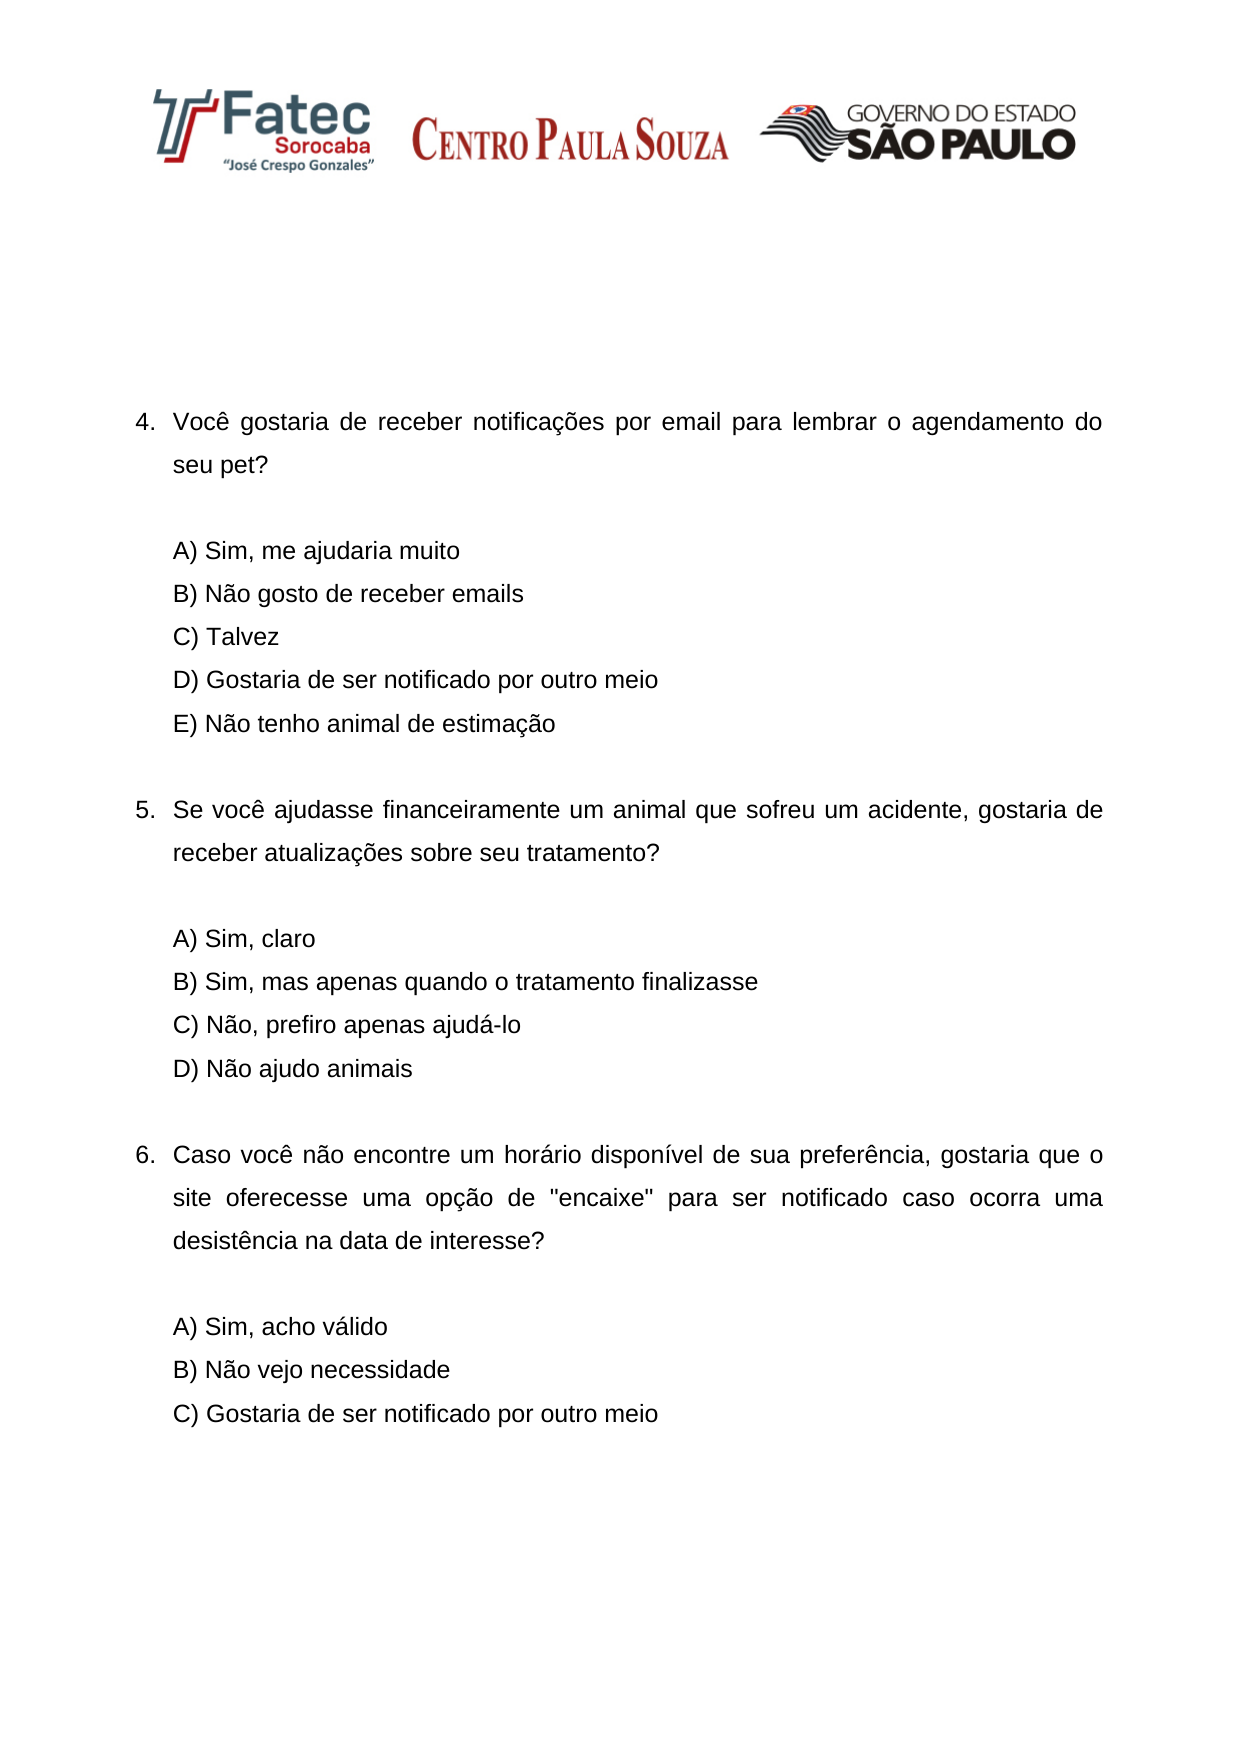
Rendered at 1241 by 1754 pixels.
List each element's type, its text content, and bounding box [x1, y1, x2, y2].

text D) Gostaria de ser notificado por outro meio [173, 665, 1105, 694]
list Você gostaria de receber notificações por email para lembrar o agendamento do seu pet? [135, 407, 1105, 478]
text B) Não gosto de receber emails [173, 579, 1105, 608]
text A) Sim, acho válido [173, 1312, 1105, 1341]
text E) Não tenho animal de estimação [173, 708, 1105, 737]
text A) Sim, me ajudaria muito [173, 536, 1105, 565]
text C) Talvez [173, 622, 1105, 651]
text A) Sim, claro [173, 924, 1105, 953]
text C) Não, prefiro apenas ajudá-lo [173, 1010, 1105, 1039]
picture [135, 73, 1079, 191]
list Caso você não encontre um horário disponível de sua preferência, gostaria que o site oferecesse uma opção de "encaixe" para ser notificado caso ocorra uma desistência na data de interesse? [135, 1140, 1105, 1255]
text D) Não ajudo animais [173, 1053, 1105, 1082]
text B) Não vejo necessidade [173, 1355, 1105, 1384]
list Se você ajudasse financeiramente um animal que sofreu um acidente, gostaria de receber atualizações sobre seu tratamento? [135, 795, 1105, 867]
text B) Sim, mas apenas quando o tratamento finalizasse [173, 967, 1105, 996]
text C) Gostaria de ser notificado por outro meio [173, 1398, 1105, 1427]
